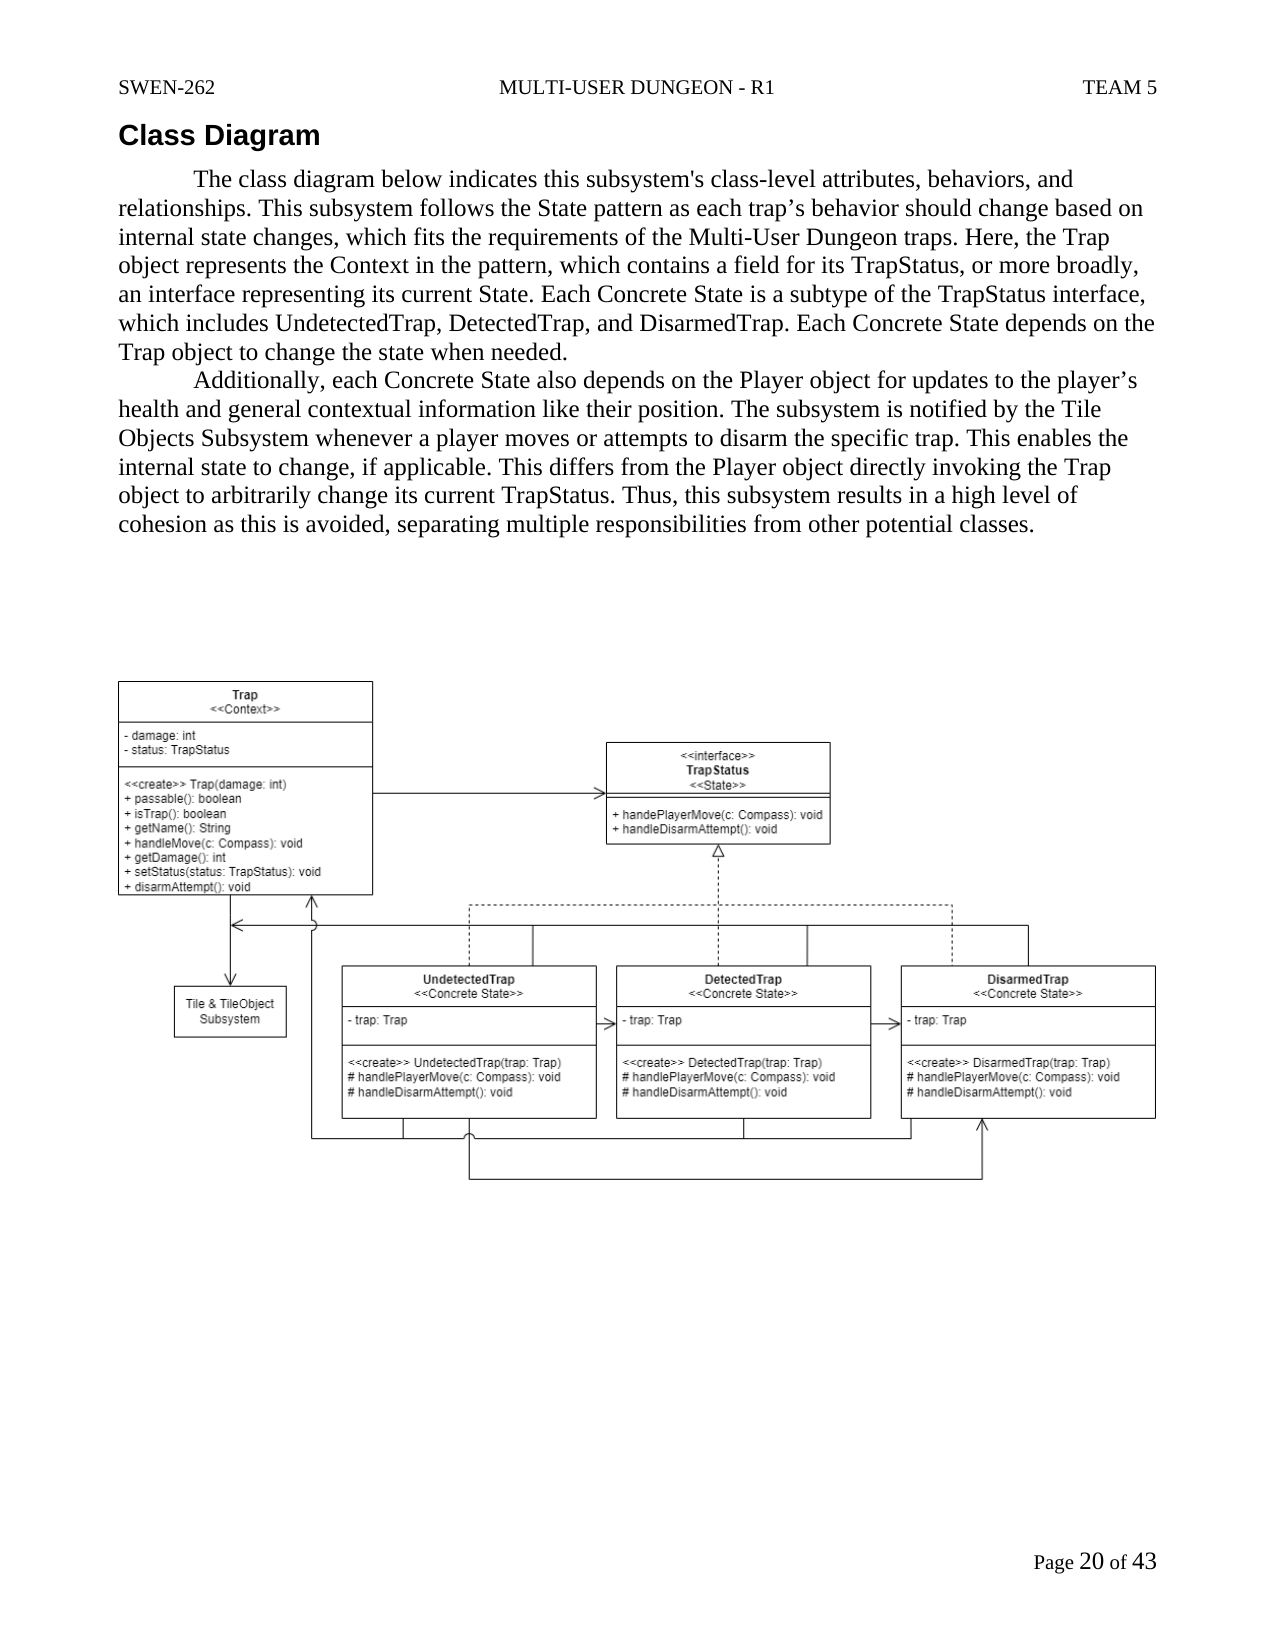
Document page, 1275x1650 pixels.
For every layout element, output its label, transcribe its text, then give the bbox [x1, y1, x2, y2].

subtitle Class Diagram [118, 118, 1157, 152]
picture [118, 681, 1157, 1192]
text The class diagram below indicates this subsystem's class-level attributes, behaviors, and relationships. This subsystem follows the State pattern as each trap’s behavior should change based on internal state changes, which fits the requirements of the Multi-User Dungeon traps. Here, the Trap object represents the Context in the pattern, which contains a field for its TrapStatus, or more broadly, an interface representing its current State. Each Concrete State is a subtype of the TrapStatus interface, which includes UndetectedTrap, DetectedTrap, and DisarmedTrap. Each Concrete State depends on the Trap object to change the state when needed. [118, 164, 1157, 365]
text Additionally, each Concrete State also depends on the Player object for updates to the player’s health and general contextual information like their position. The subsystem is notified by the Tile Objects Subsystem whenever a player moves or attempts to disarm the specific trap. This enables the internal state to change, if applicable. This differs from the Player object directly invoking the Trap object to arbitrarily change its current TrapStatus. Thus, this subsystem results in a high level of cohesion as this is avoided, separating multiple responsibilities from other potential classes. [118, 365, 1157, 538]
